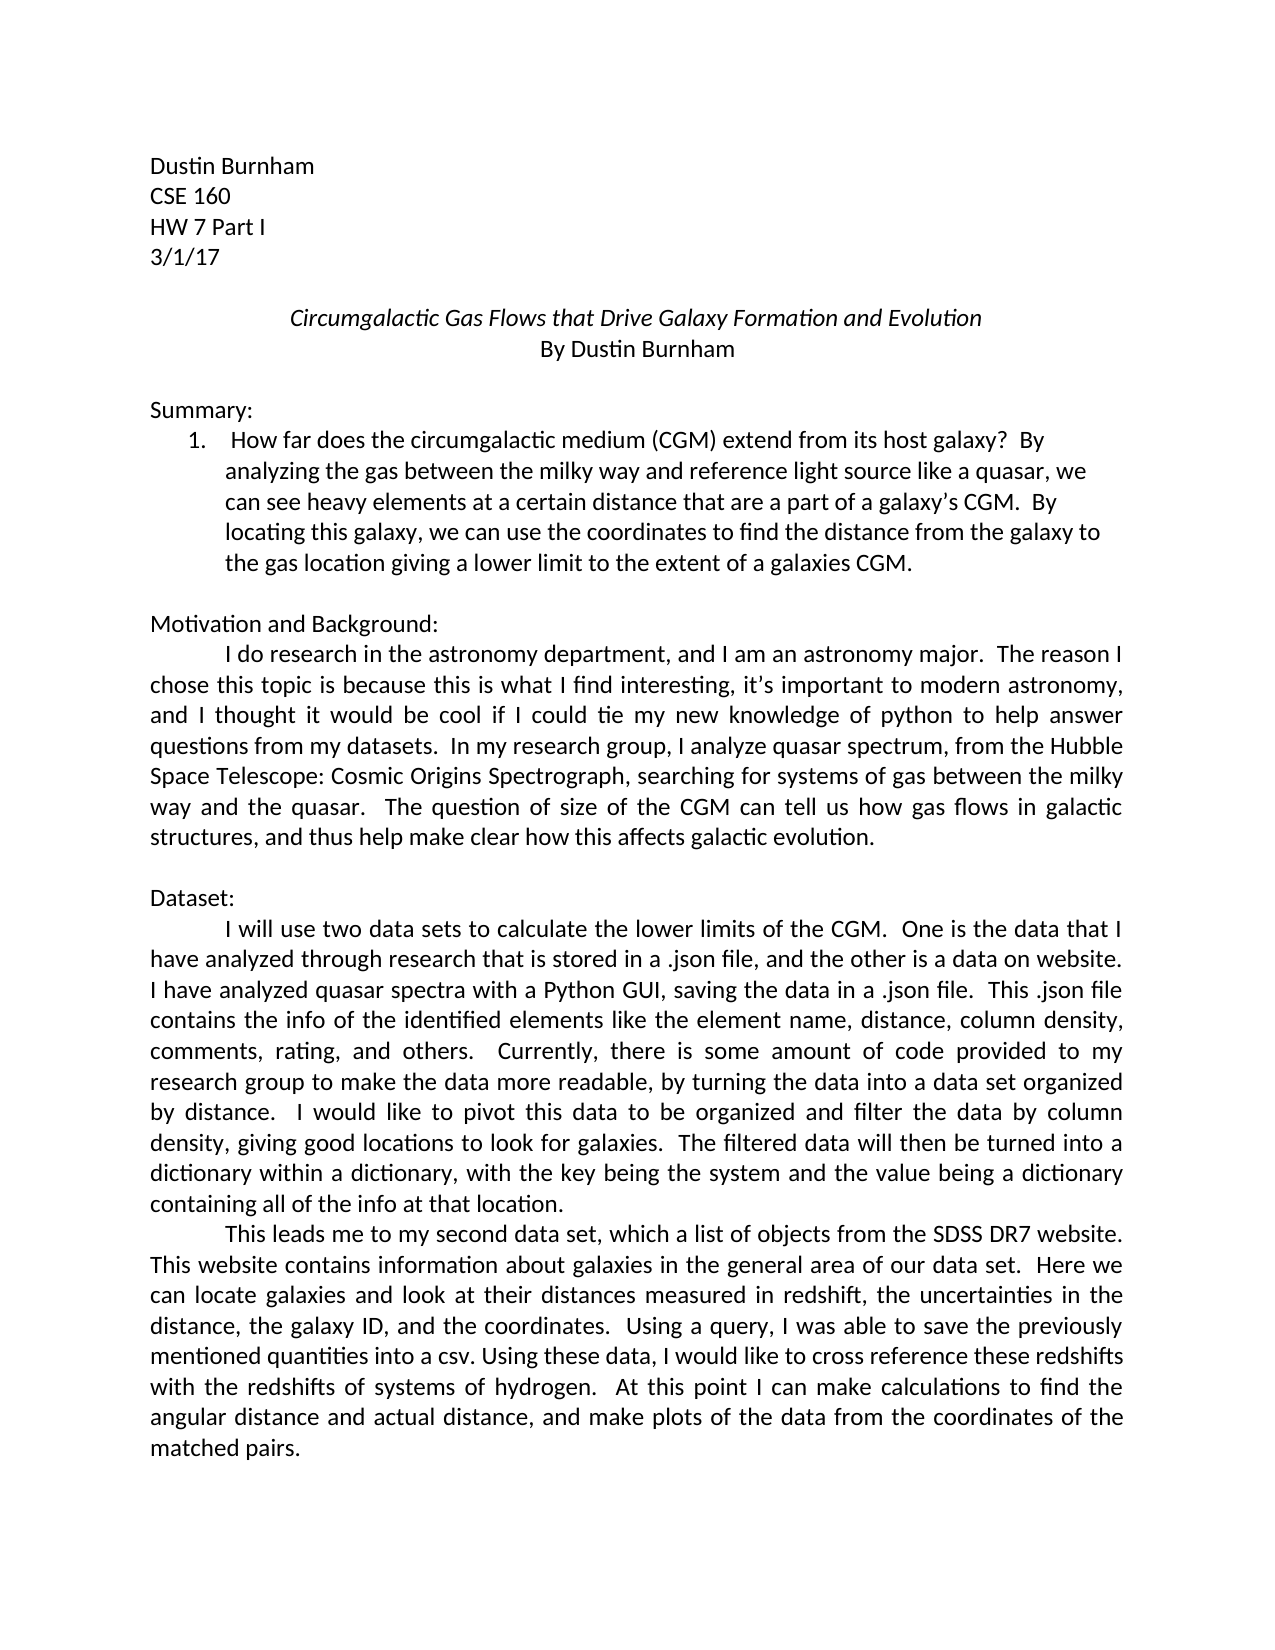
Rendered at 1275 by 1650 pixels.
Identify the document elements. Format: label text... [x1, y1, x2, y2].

list How far does the circumgalactic medium (CGM) extend from its host galaxy? By analyzing the gas between the milky way and reference light source like a quasar, we can see heavy elements at a certain distance that are a part of a galaxy’s CGM. By locating this galaxy, we can use the coordinates to find the distance from the galaxy to the gas location giving a lower limit to the extent of a galaxies CGM. [187, 425, 1125, 577]
text Motivation and Background: [150, 608, 1125, 638]
text HW 7 Part I [150, 211, 1125, 242]
text CSE 160 [150, 181, 1125, 211]
text Dustin Burnham [150, 150, 1125, 181]
text By Dustin Burnham [150, 333, 1125, 364]
text Circumgalactic Gas Flows that Drive Galaxy Formation and Evolution [150, 303, 1125, 333]
text This leads me to my second data set, which a list of objects from the SDSS DR7 website. This website contains information about galaxies in the general area of our data set. Here we can locate galaxies and look at their distances measured in redshift, the uncertainties in the distance, the galaxy ID, and the coordinates. Using a query, I was able to save the previously mentioned quantities into a csv. Using these data, I would like to cross reference these redshifts with the redshifts of systems of hydrogen. At this point I can make calculations to find the angular distance and actual distance, and make plots of the data from the coordinates of the matched pairs. [150, 1218, 1125, 1462]
text 3/1/17 [150, 242, 1125, 272]
text I do research in the astronomy department, and I am an astronomy major. The reason I chose this topic is because this is what I find interesting, it’s important to modern astronomy, and I thought it would be cool if I could tie my new knowledge of python to help answer questions from my datasets. In my research group, I analyze quasar spectrum, from the Hubble Space Telescope: Cosmic Origins Spectrograph, searching for systems of gas between the milky way and the quasar. The question of size of the CGM can tell us how gas flows in galactic structures, and thus help make clear how this affects galactic evolution. [150, 638, 1125, 852]
text Summary: [150, 394, 1125, 425]
text Dataset: [150, 882, 1125, 913]
text I will use two data sets to calculate the lower limits of the CGM. One is the data that I have analyzed through research that is stored in a .json file, and the other is a data on website. I have analyzed quasar spectra with a Python GUI, saving the data in a .json file. This .json file contains the info of the identified elements like the element name, distance, column density, comments, rating, and others. Currently, there is some amount of code provided to my research group to make the data more readable, by turning the data into a data set organized by distance. I would like to pivot this data to be organized and filter the data by column density, giving good locations to look for galaxies. The filtered data will then be turned into a dictionary within a dictionary, with the key being the system and the value being a dictionary containing all of the info at that location. [150, 913, 1125, 1218]
